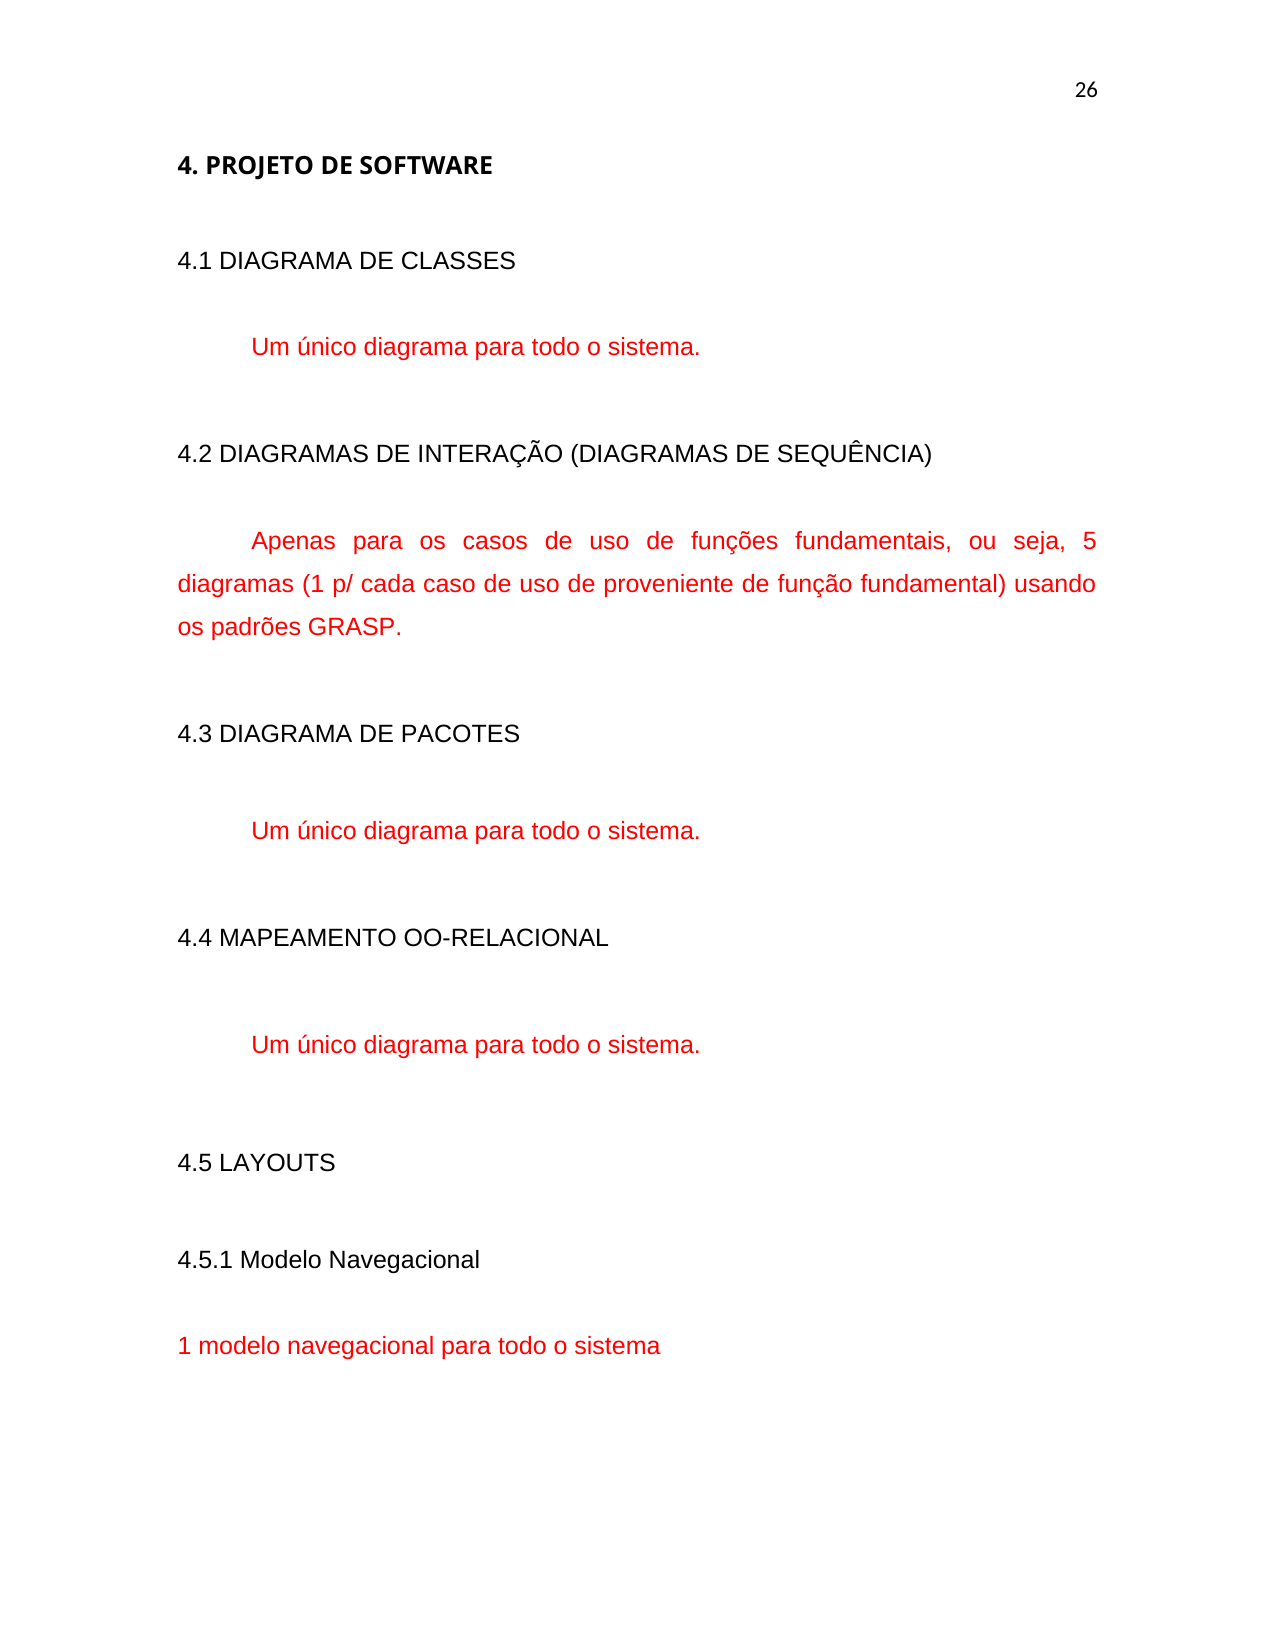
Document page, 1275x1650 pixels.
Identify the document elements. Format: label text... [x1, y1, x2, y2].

subtitle 4. PROJETO DE SOFTWARE [177, 148, 1098, 182]
subtitle 4.4 MAPEAMENTO OO-RELACIONAL [177, 923, 1098, 952]
text Um único diagrama para todo o sistema. [177, 1030, 1098, 1059]
list 1 modelo navegacional para todo o sistema [177, 1331, 1098, 1360]
subtitle 4.3 DIAGRAMA DE PACOTES [177, 719, 1098, 748]
subtitle 4.5 LAYOUTS [177, 1148, 1098, 1177]
subtitle 4.1 DIAGRAMA DE CLASSES [177, 246, 1098, 274]
list Um único diagrama para todo o sistema. [177, 332, 1098, 361]
list 4.5.1 Modelo Navegacional [177, 1245, 1098, 1273]
subtitle 4.2 DIAGRAMAS DE INTERAÇÃO (DIAGRAMAS DE SEQUÊNCIA) [177, 439, 1098, 468]
list Apenas para os casos de uso de funções fundamentais, ou seja, 5 diagramas (1 p/ cada caso de uso de proveniente de função fundamental) usando os padrões GRASP. [177, 526, 1098, 641]
text Um único diagrama para todo o sistema. [177, 816, 1098, 845]
